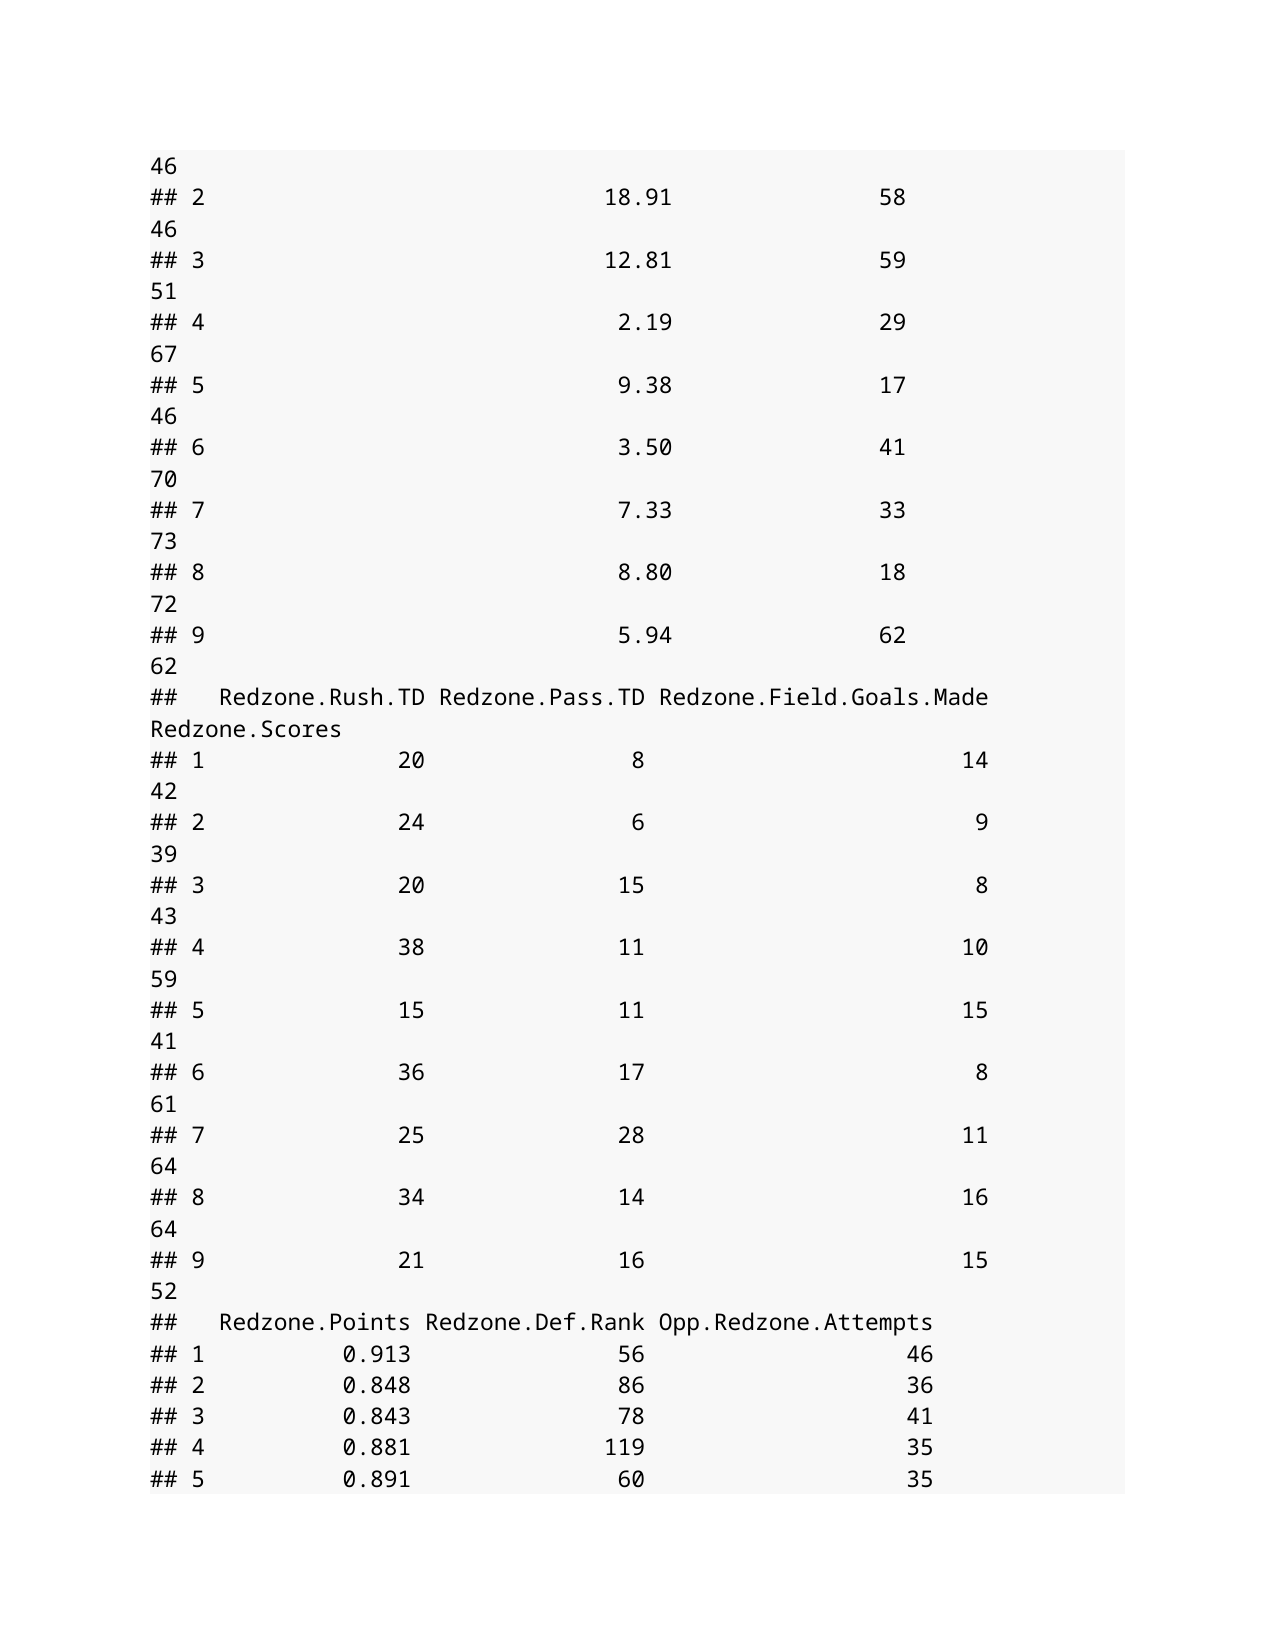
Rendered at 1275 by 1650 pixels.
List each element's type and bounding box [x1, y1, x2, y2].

text [150, 150, 1125, 1494]
